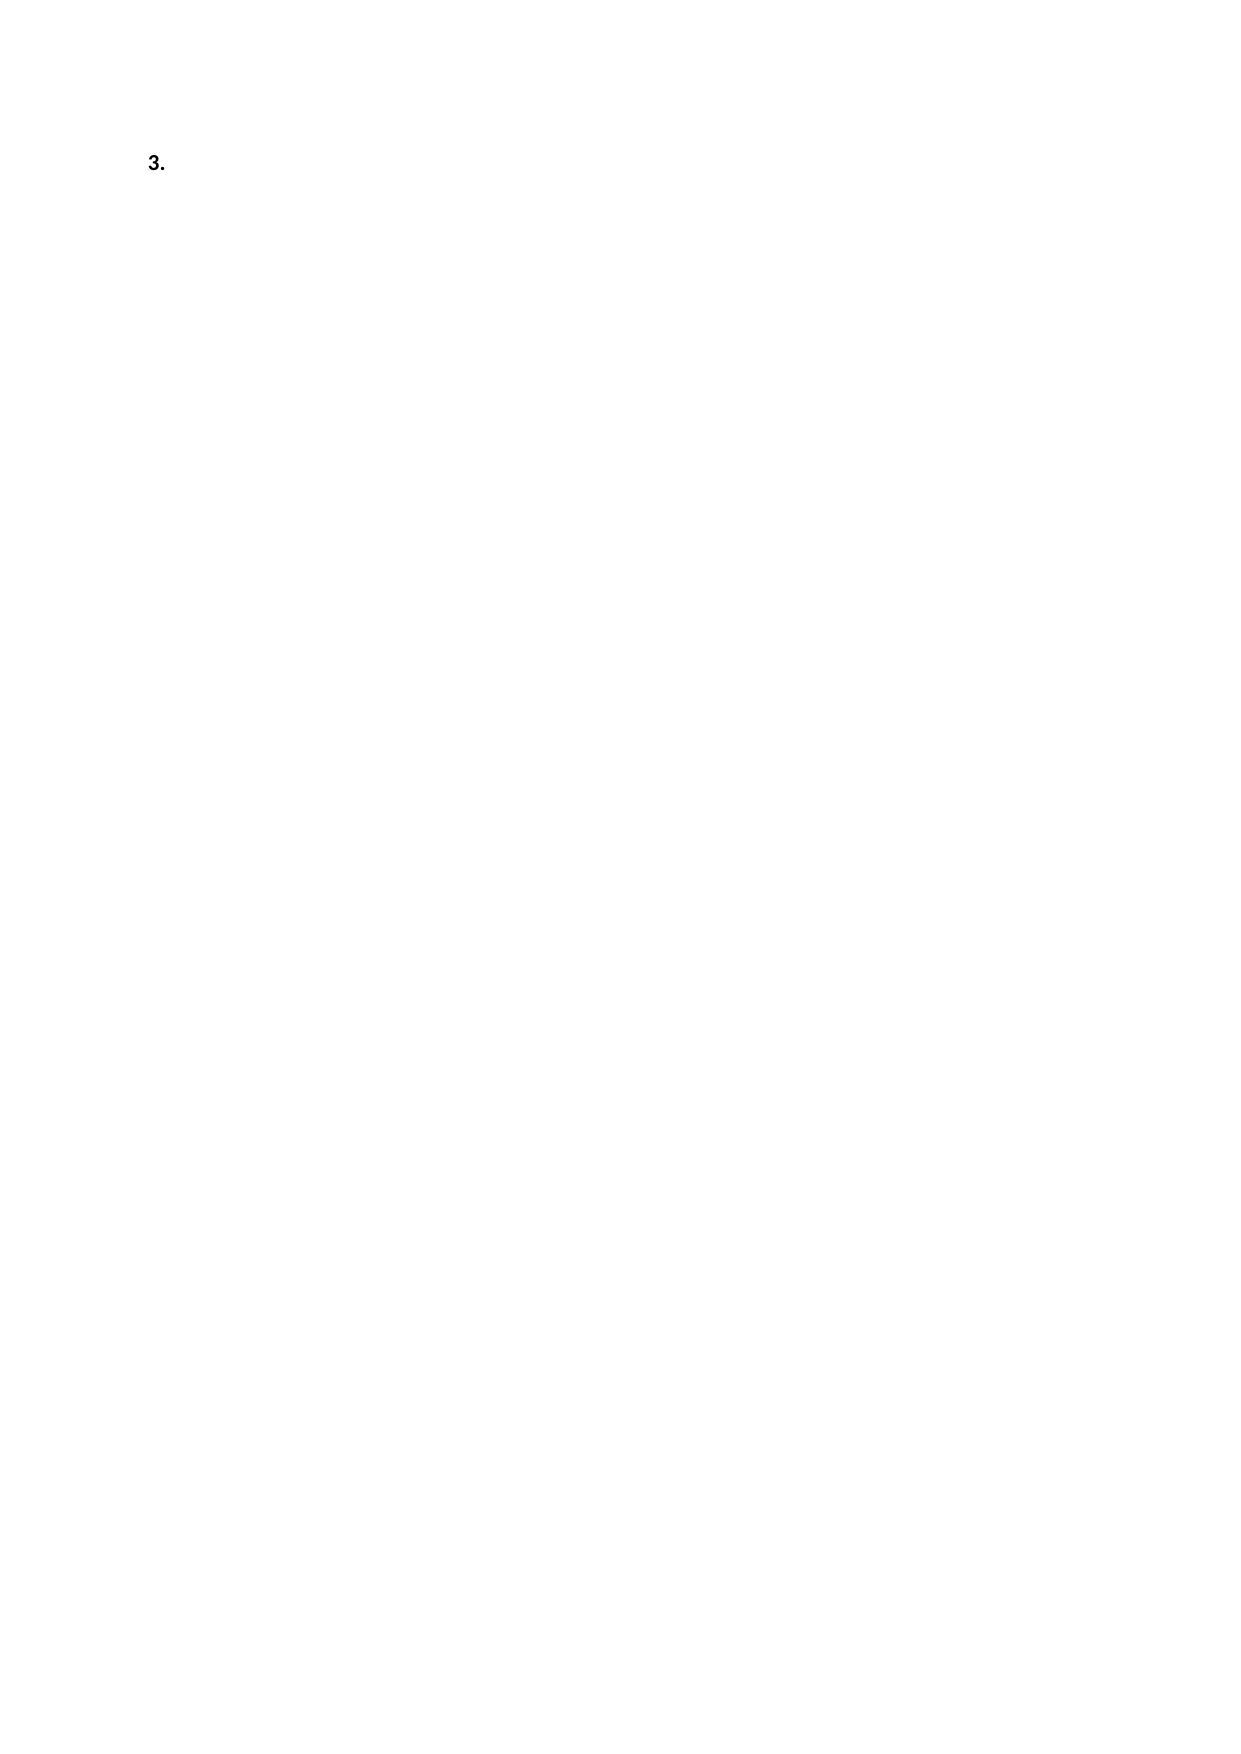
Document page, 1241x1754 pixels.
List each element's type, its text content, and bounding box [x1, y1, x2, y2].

text 3. [148, 148, 1093, 176]
